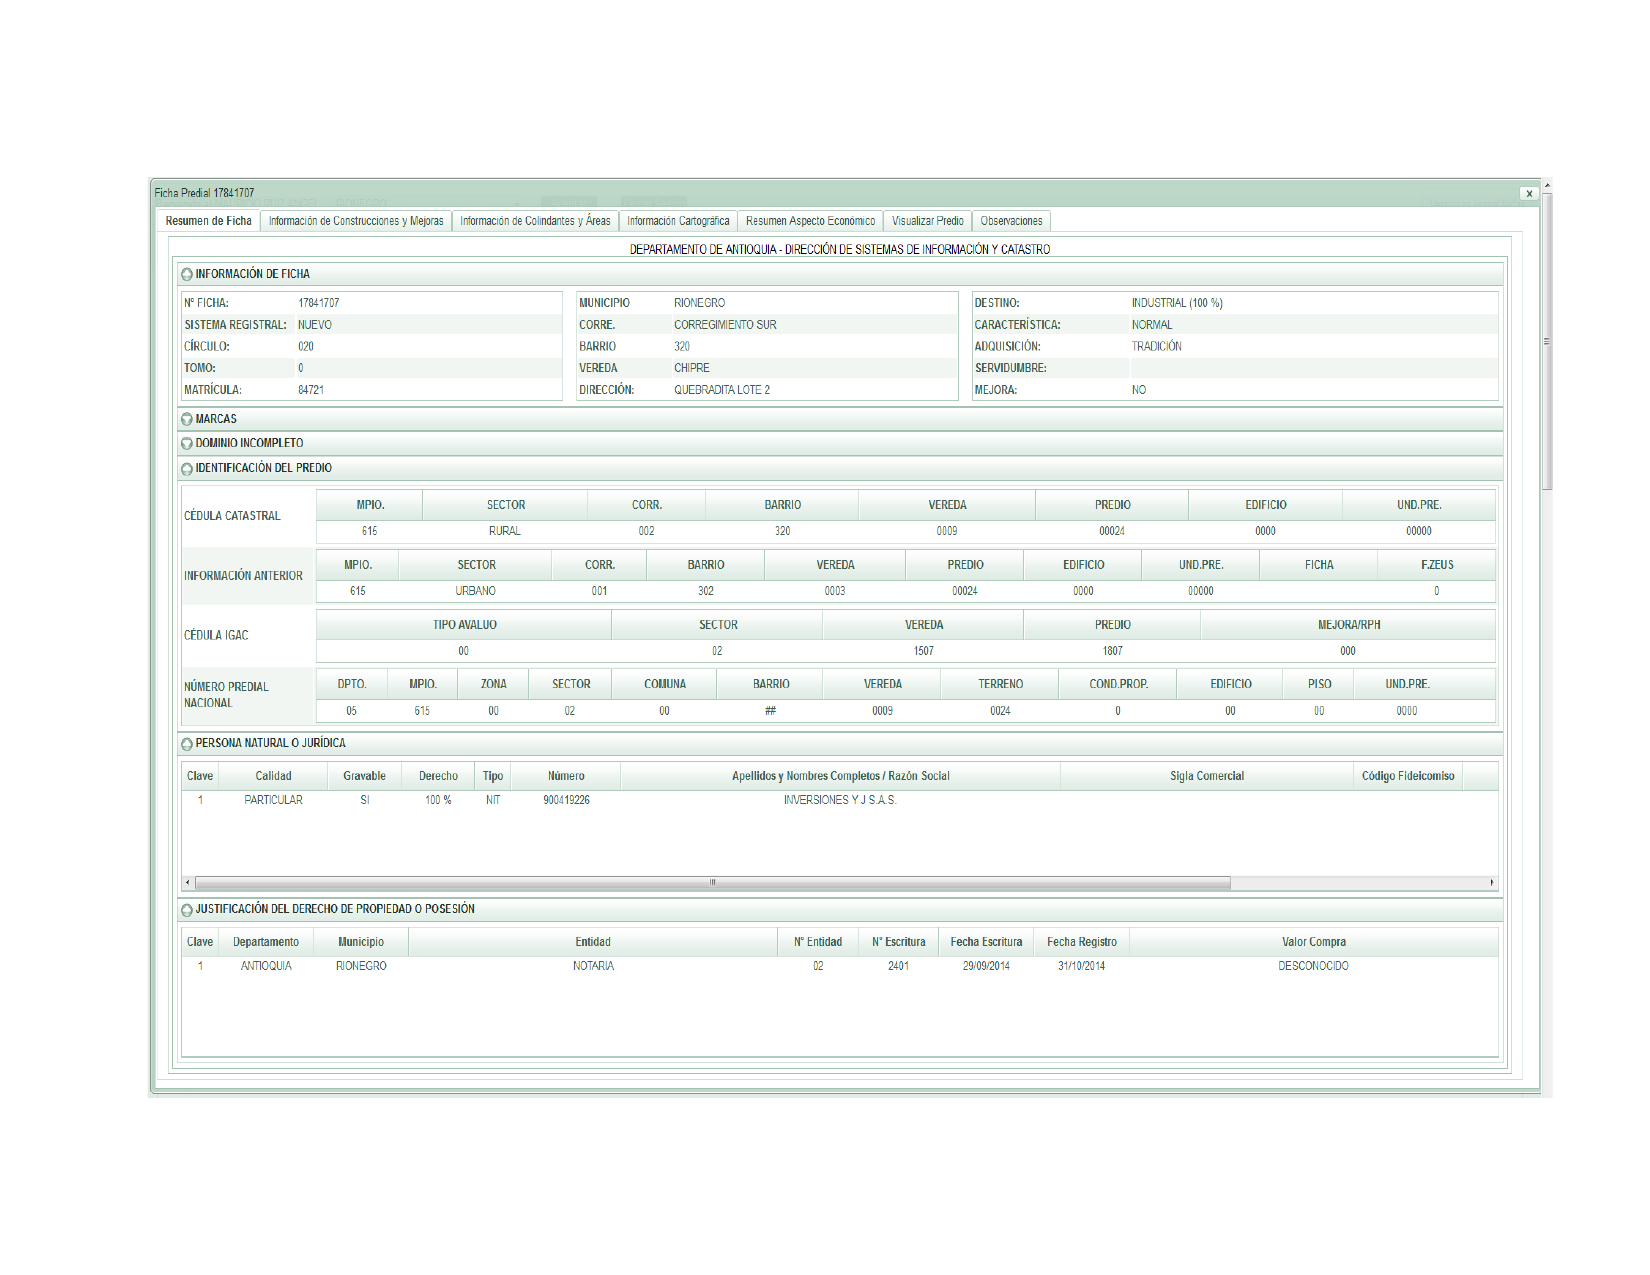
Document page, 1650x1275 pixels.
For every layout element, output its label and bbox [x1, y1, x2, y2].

picture [147, 177, 1553, 1098]
